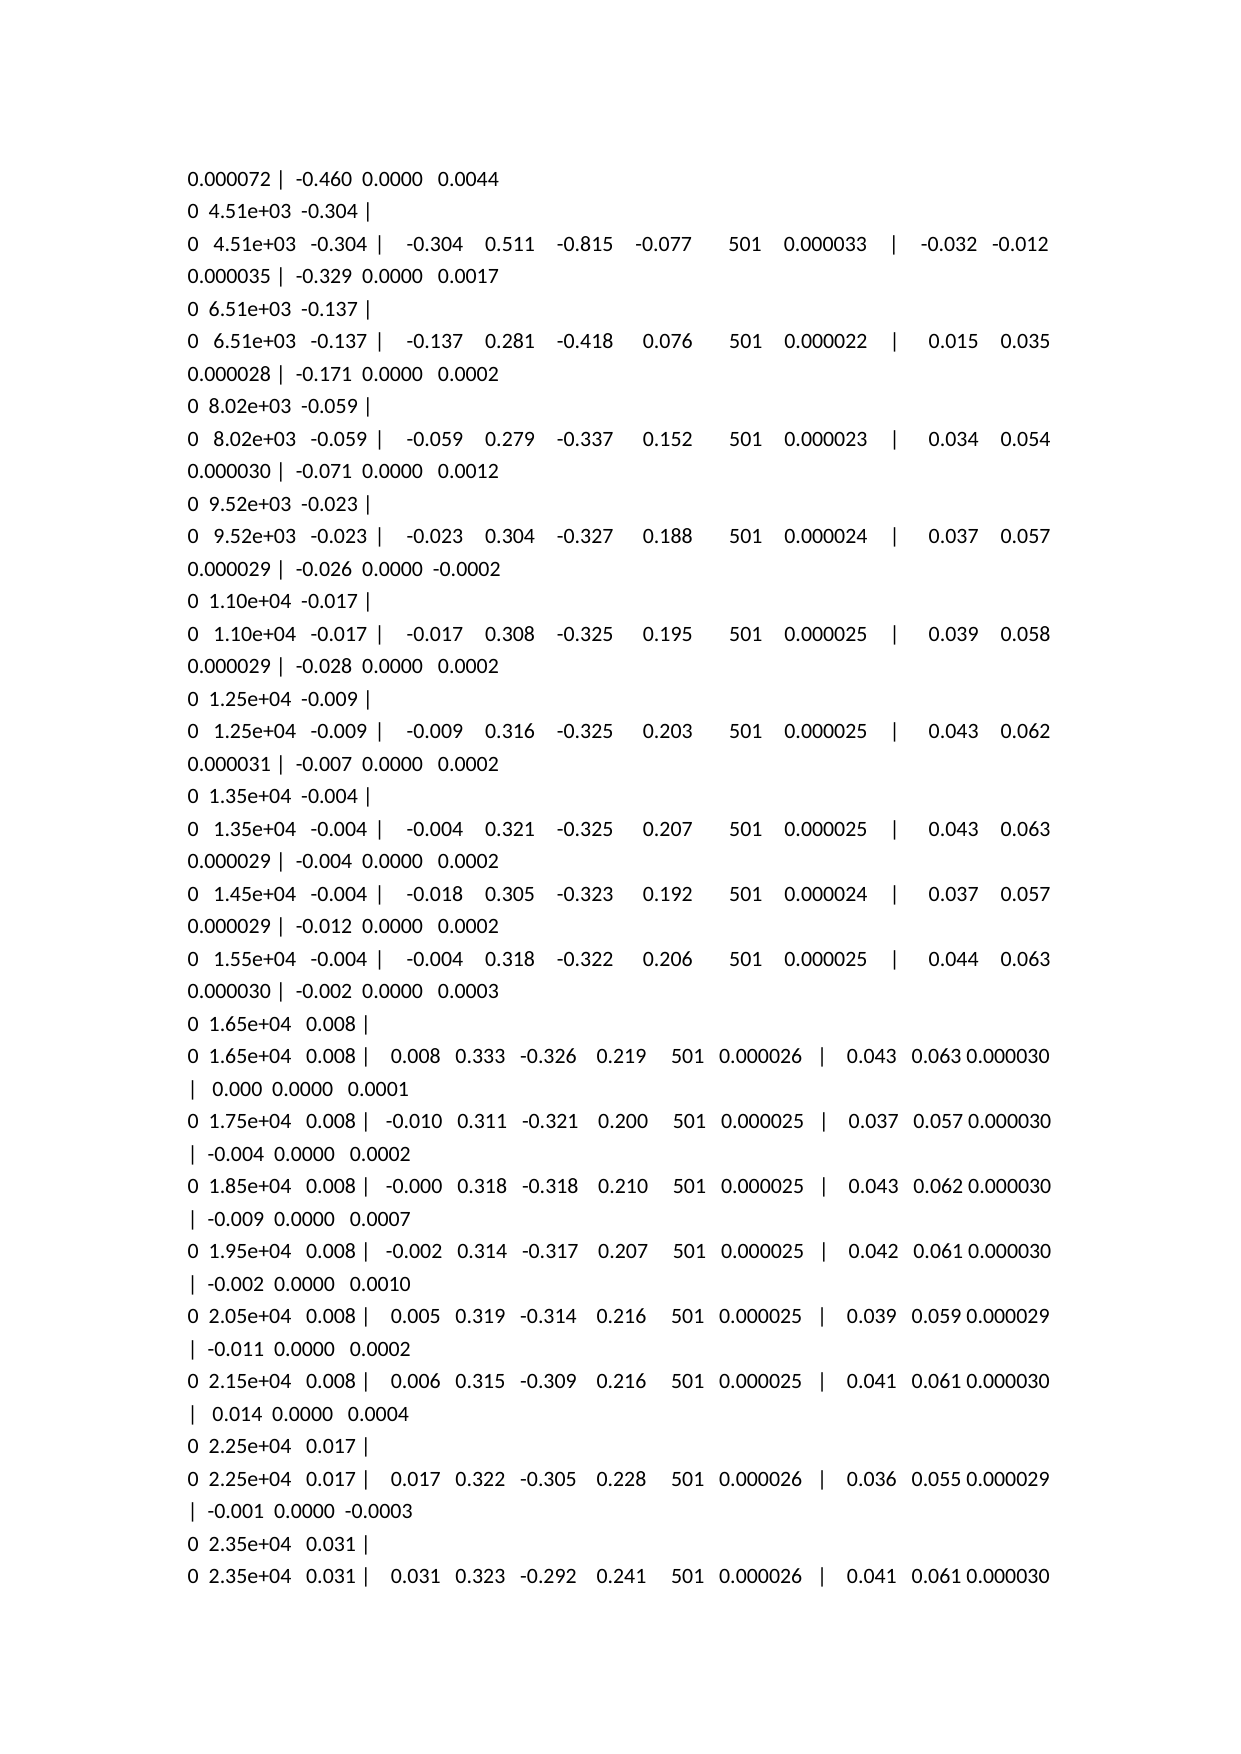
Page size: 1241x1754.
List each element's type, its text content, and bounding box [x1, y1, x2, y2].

text 0 2.05e+04 0.008 | 0.005 0.319 -0.314 0.216 501 0.000025 | 0.039 0.059 0.000029 | -0.011 0.0000 0.0002 [187, 1299, 1053, 1364]
text 0 2.25e+04 0.017 | 0.017 0.322 -0.305 0.228 501 0.000026 | 0.036 0.055 0.000029 | -0.001 0.0000 -0.0003 [187, 1462, 1053, 1527]
text 0 8.02e+03 -0.059 | [187, 389, 1053, 422]
text 0 1.95e+04 0.008 | -0.002 0.314 -0.317 0.207 501 0.000025 | 0.042 0.061 0.000030 | -0.002 0.0000 0.0010 [187, 1234, 1053, 1299]
text 0 1.65e+04 0.008 | [187, 1007, 1053, 1039]
text 0 1.45e+04 -0.004 | -0.018 0.305 -0.323 0.192 501 0.000024 | 0.037 0.057 0.000029 | -0.012 0.0000 0.0002 [187, 877, 1053, 942]
text 0 2.35e+04 0.031 | [187, 1527, 1053, 1559]
text 0 1.75e+04 0.008 | -0.010 0.311 -0.321 0.200 501 0.000025 | 0.037 0.057 0.000030 | -0.004 0.0000 0.0002 [187, 1104, 1053, 1169]
text 0 1.85e+04 0.008 | -0.000 0.318 -0.318 0.210 501 0.000025 | 0.043 0.062 0.000030 | -0.009 0.0000 0.0007 [187, 1169, 1053, 1234]
text 0 1.10e+04 -0.017 | [187, 584, 1053, 617]
text 0 4.51e+03 -0.304 | [187, 194, 1053, 227]
text 0 1.35e+04 -0.004 | [187, 779, 1053, 812]
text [187, 162, 1053, 194]
text 0 1.25e+04 -0.009 | -0.009 0.316 -0.325 0.203 501 0.000025 | 0.043 0.062 0.000031 | -0.007 0.0000 0.0002 [187, 714, 1053, 779]
text 0 4.51e+03 -0.304 | -0.304 0.511 -0.815 -0.077 501 0.000033 | -0.032 -0.012 0.000035 | -0.329 0.0000 0.0017 [187, 227, 1053, 292]
text 0 9.52e+03 -0.023 | [187, 487, 1053, 519]
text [187, 1559, 1053, 1592]
text 0 2.15e+04 0.008 | 0.006 0.315 -0.309 0.216 501 0.000025 | 0.041 0.061 0.000030 | 0.014 0.0000 0.0004 [187, 1364, 1053, 1429]
text 0 1.55e+04 -0.004 | -0.004 0.318 -0.322 0.206 501 0.000025 | 0.044 0.063 0.000030 | -0.002 0.0000 0.0003 [187, 942, 1053, 1007]
text 0 1.35e+04 -0.004 | -0.004 0.321 -0.325 0.207 501 0.000025 | 0.043 0.063 0.000029 | -0.004 0.0000 0.0002 [187, 812, 1053, 877]
text 0 1.65e+04 0.008 | 0.008 0.333 -0.326 0.219 501 0.000026 | 0.043 0.063 0.000030 | 0.000 0.0000 0.0001 [187, 1039, 1053, 1104]
text 0 1.10e+04 -0.017 | -0.017 0.308 -0.325 0.195 501 0.000025 | 0.039 0.058 0.000029 | -0.028 0.0000 0.0002 [187, 617, 1053, 682]
text 0 8.02e+03 -0.059 | -0.059 0.279 -0.337 0.152 501 0.000023 | 0.034 0.054 0.000030 | -0.071 0.0000 0.0012 [187, 422, 1053, 487]
text 0 6.51e+03 -0.137 | [187, 292, 1053, 324]
text 0 1.25e+04 -0.009 | [187, 682, 1053, 714]
text 0 9.52e+03 -0.023 | -0.023 0.304 -0.327 0.188 501 0.000024 | 0.037 0.057 0.000029 | -0.026 0.0000 -0.0002 [187, 519, 1053, 584]
text 0 6.51e+03 -0.137 | -0.137 0.281 -0.418 0.076 501 0.000022 | 0.015 0.035 0.000028 | -0.171 0.0000 0.0002 [187, 324, 1053, 389]
text 0 2.25e+04 0.017 | [187, 1429, 1053, 1462]
